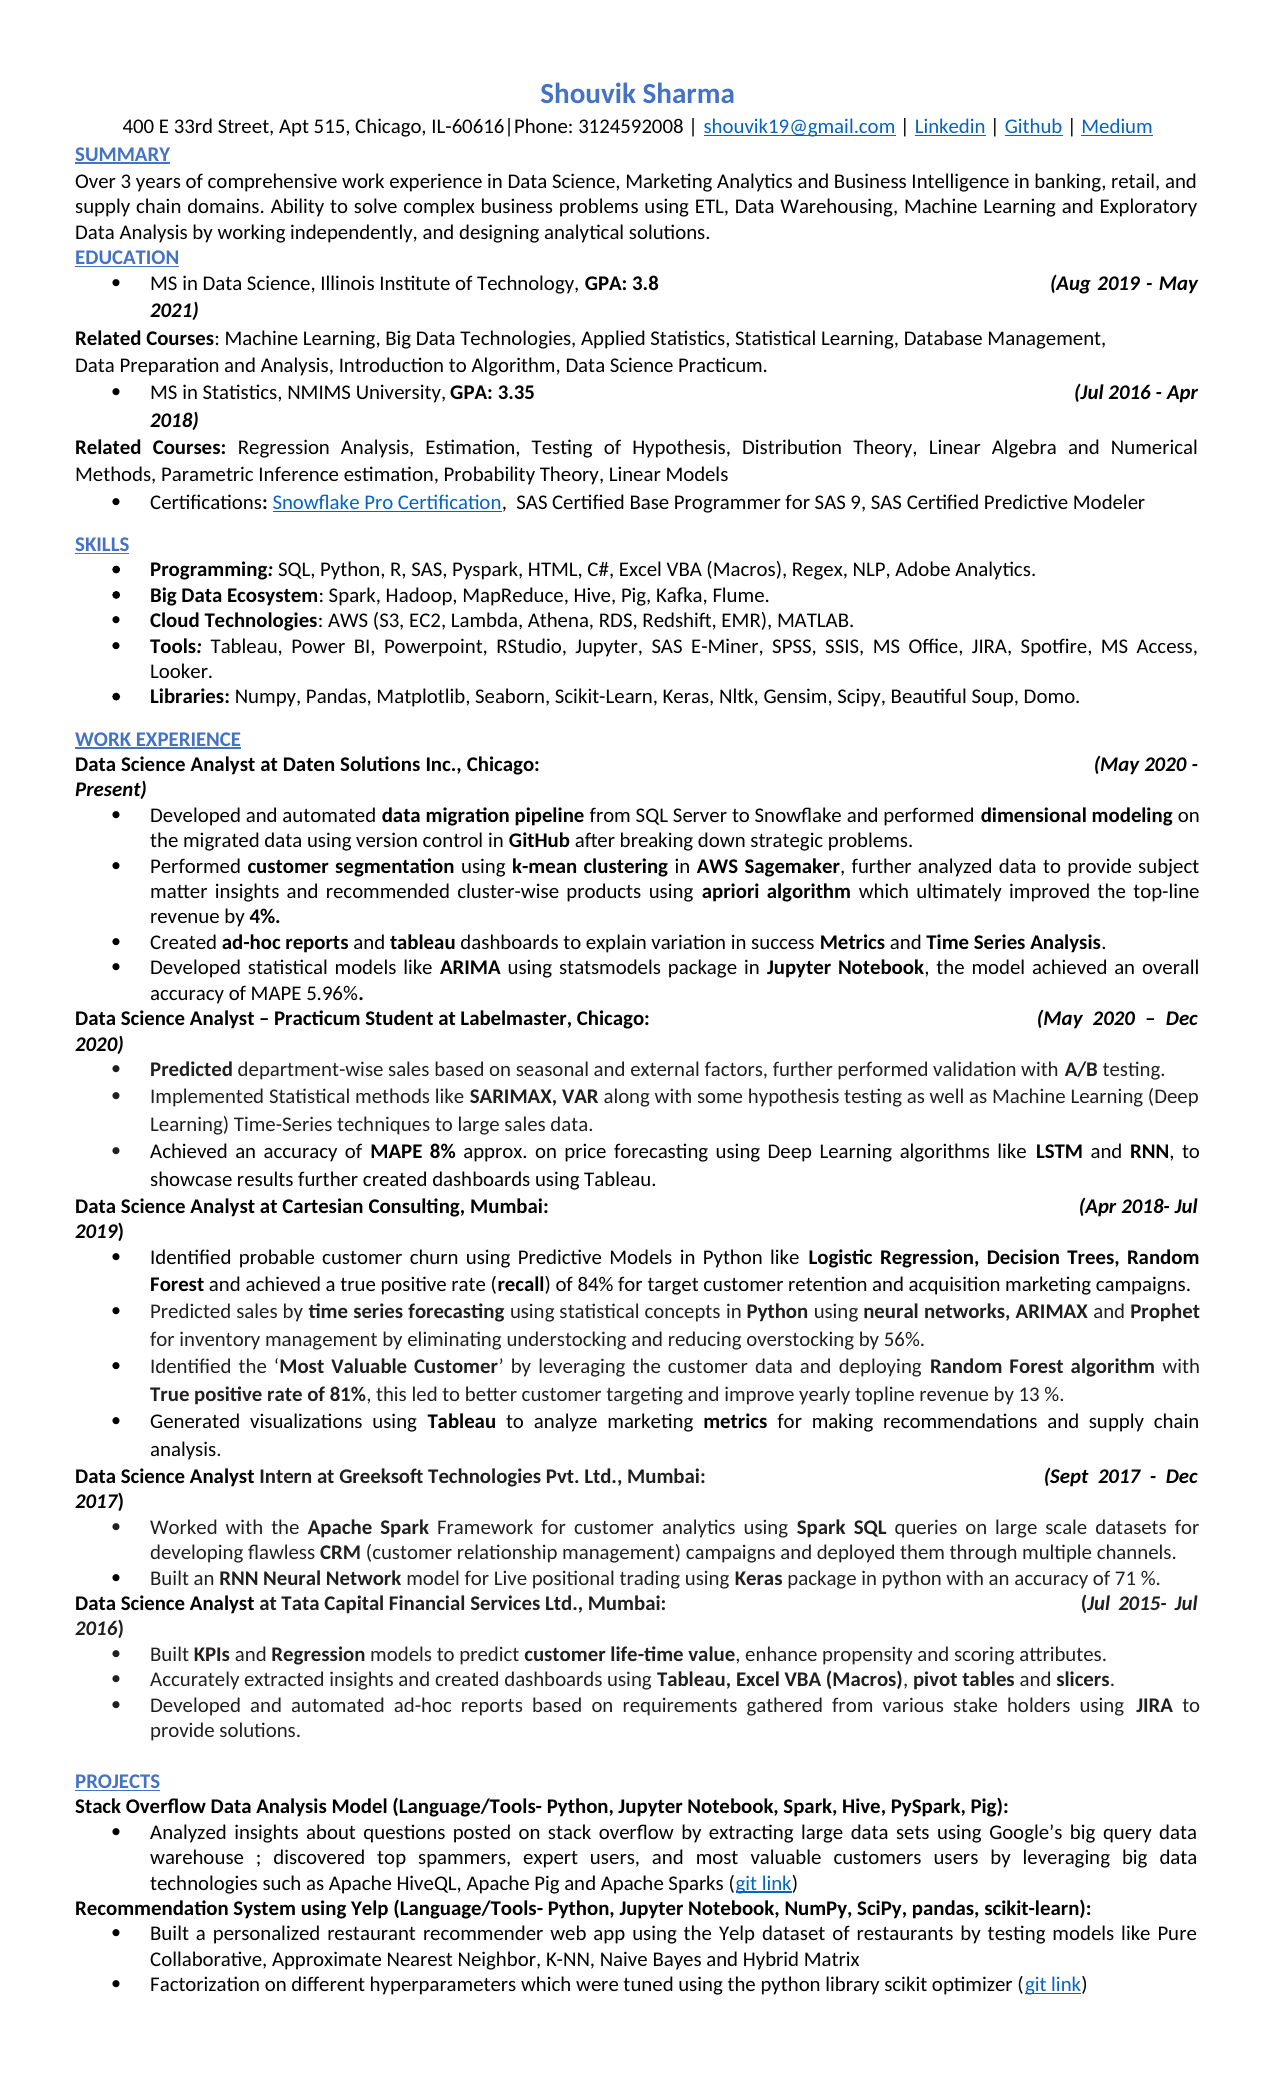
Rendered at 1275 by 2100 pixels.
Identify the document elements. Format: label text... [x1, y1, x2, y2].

list Worked with the Apache Spark Framework for customer analytics using Spark SQL queries on large scale datasets for developing flawless CRM (customer relationship management) campaigns and deployed them through multiple channels. [112, 1514, 1200, 1565]
list Built KPIs and Regression models to predict customer life-time value, enhance propensity and scoring attributes. [112, 1641, 1200, 1666]
text SKILLS [75, 531, 1200, 557]
list Generated visualizations using Tableau to analyze marketing metrics for making recommendations and supply chain analysis. [112, 1408, 1200, 1461]
list Implemented Statistical methods like SARIMAX, VAR along with some hypothesis testing as well as Machine Learning (Deep Learning) Time-Series techniques to large sales data. [112, 1083, 1200, 1136]
list MS in Statistics, NMIMS University, GPA: 3.35 (Jul 2016 - Apr 2018) [112, 379, 1200, 432]
list Created ad-hoc reports and tableau dashboards to explain variation in success Metrics and Time Series Analysis. [112, 929, 1200, 954]
list Factorization on different hyperparameters which were tuned using the python library scikit optimizer (git link) [112, 1971, 1200, 1997]
text Related Courses: Regression Analysis, Estimation, Testing of Hypothesis, Distribution Theory, Linear Algebra and Numerical Methods, Parametric Inference estimation, Probability Theory, Linear Models [75, 434, 1200, 487]
text Data Science Analyst – Practicum Student at Labelmaster, Chicago: (May 2020 – Dec 2020) [75, 1005, 1200, 1056]
text Shouvik Sharma [75, 75, 1200, 111]
text Data Science Analyst Intern at Greeksoft Technologies Pvt. Ltd., Mumbai: (Sept 2017 - Dec 2017) [75, 1463, 1200, 1514]
list Developed statistical models like ARIMA using statsmodels package in Jupyter Notebook, the model achieved an overall accuracy of MAPE 5.96%. [112, 954, 1200, 1005]
text Recommendation System using Yelp (Language/Tools- Python, Jupyter Notebook, NumPy, SciPy, pandas, scikit-learn): [75, 1895, 1200, 1921]
list Big Data Ecosystem: Spark, Hadoop, MapReduce, Hive, Pig, Kafka, Flume. [112, 582, 1200, 607]
list Developed and automated data migration pipeline from SQL Server to Snowflake and performed dimensional modeling on the migrated data using version control in GitHub after breaking down strategic problems. [112, 802, 1200, 853]
list MS in Data Science, Illinois Institute of Technology, GPA: 3.8 (Aug 2019 - May 2021) [112, 270, 1200, 323]
text Related Courses: Machine Learning, Big Data Technologies, Applied Statistics, Statistical Learning, Database Management, [75, 325, 1200, 350]
text Data Science Analyst at Tata Capital Financial Services Ltd., Mumbai: (Jul 2015- Jul 2016) [75, 1590, 1200, 1641]
text Stack Overflow Data Analysis Model (Language/Tools- Python, Jupyter Notebook, Spark, Hive, PySpark, Pig): [75, 1793, 1200, 1819]
list Built an RNN Neural Network model for Live positional trading using Keras package in python with an accuracy of 71 %. [112, 1565, 1200, 1590]
list Built a personalized restaurant recommender web app using the Yelp dataset of restaurants by testing models like Pure Collaborative, Approximate Nearest Neighbor, K-NN, Naive Bayes and Hybrid Matrix [112, 1921, 1200, 1971]
list Identified probable customer churn using Predictive Models in Python like Logistic Regression, Decision Trees, Random Forest and achieved a true positive rate (recall) of 84% for target customer retention and acquisition marketing campaigns. [112, 1244, 1200, 1297]
text SUMMARY [75, 141, 1200, 166]
list Predicted department-wise sales based on seasonal and external factors, further performed validation with A/B testing. [112, 1056, 1200, 1082]
list Identified the ‘Most Valuable Customer’ by leveraging the customer data and deploying Random Forest algorithm with True positive rate of 81%, this led to better customer targeting and improve yearly topline revenue by 13 %. [112, 1353, 1200, 1406]
list Predicted sales by time series forecasting using statistical concepts in Python using neural networks, ARIMAX and Prophet for inventory management by eliminating understocking and reducing overstocking by 56%. [112, 1299, 1200, 1352]
text EDUCATION [75, 244, 1200, 270]
list Certifications: Snowflake Pro Certification, SAS Certified Base Programmer for SAS 9, SAS Certified Predictive Modeler [112, 489, 1200, 514]
text PROJECTS [75, 1768, 1200, 1793]
text 400 E 33rd Street, Apt 515, Chicago, IL-60616|Phone: 3124592008 | shouvik19@gmail.com | Linkedin | Github | Medium [75, 113, 1200, 139]
text Data Science Analyst at Cartesian Consulting, Mumbai: (Apr 2018- Jul 2019) [75, 1193, 1200, 1244]
list Cloud Technologies: AWS (S3, EC2, Lambda, Athena, RDS, Redshift, EMR), MATLAB. [112, 607, 1200, 633]
list Accurately extracted insights and created dashboards using Tableau, Excel VBA (Macros), pivot tables and slicers. [112, 1666, 1200, 1692]
list Achieved an accuracy of MAPE 8% approx. on price forecasting using Deep Learning algorithms like LSTM and RNN, to showcase results further created dashboards using Tableau. [112, 1138, 1200, 1191]
text WORK EXPERIENCE [75, 726, 1200, 751]
list Developed and automated ad-hoc reports based on requirements gathered from various stake holders using JIRA to provide solutions. [112, 1692, 1200, 1743]
text Data Science Analyst at Daten Solutions Inc., Chicago: (May 2020 - Present) [75, 751, 1200, 802]
list Programming: SQL, Python, R, SAS, Pyspark, HTML, C#, Excel VBA (Macros), Regex, NLP, Adobe Analytics. [112, 557, 1200, 582]
list Performed customer segmentation using k-mean clustering in AWS Sagemaker, further analyzed data to provide subject matter insights and recommended cluster-wise products using apriori algorithm which ultimately improved the top-line revenue by 4%. [112, 853, 1200, 929]
text Over 3 years of comprehensive work experience in Data Science, Marketing Analytics and Business Intelligence in banking, retail, and supply chain domains. Ability to solve complex business problems using ETL, Data Warehousing, Machine Learning and Exploratory Data Analysis by working independently, and designing analytical solutions. [75, 168, 1200, 244]
list Tools: Tableau, Power BI, Powerpoint, RStudio, Jupyter, SAS E-Miner, SPSS, SSIS, MS Office, JIRA, Spotfire, MS Access, Looker. [112, 633, 1200, 684]
text Data Preparation and Analysis, Introduction to Algorithm, Data Science Practicum. [75, 352, 1200, 377]
list Libraries: Numpy, Pandas, Matplotlib, Seaborn, Scikit-Learn, Keras, Nltk, Gensim, Scipy, Beautiful Soup, Domo. [112, 684, 1200, 709]
list Analyzed insights about questions posted on stack overflow by extracting large data sets using Google’s big query data warehouse ; discovered top spammers, expert users, and most valuable customers users by leveraging big data technologies such as Apache HiveQL, Apache Pig and Apache Sparks (git link) [112, 1819, 1200, 1895]
